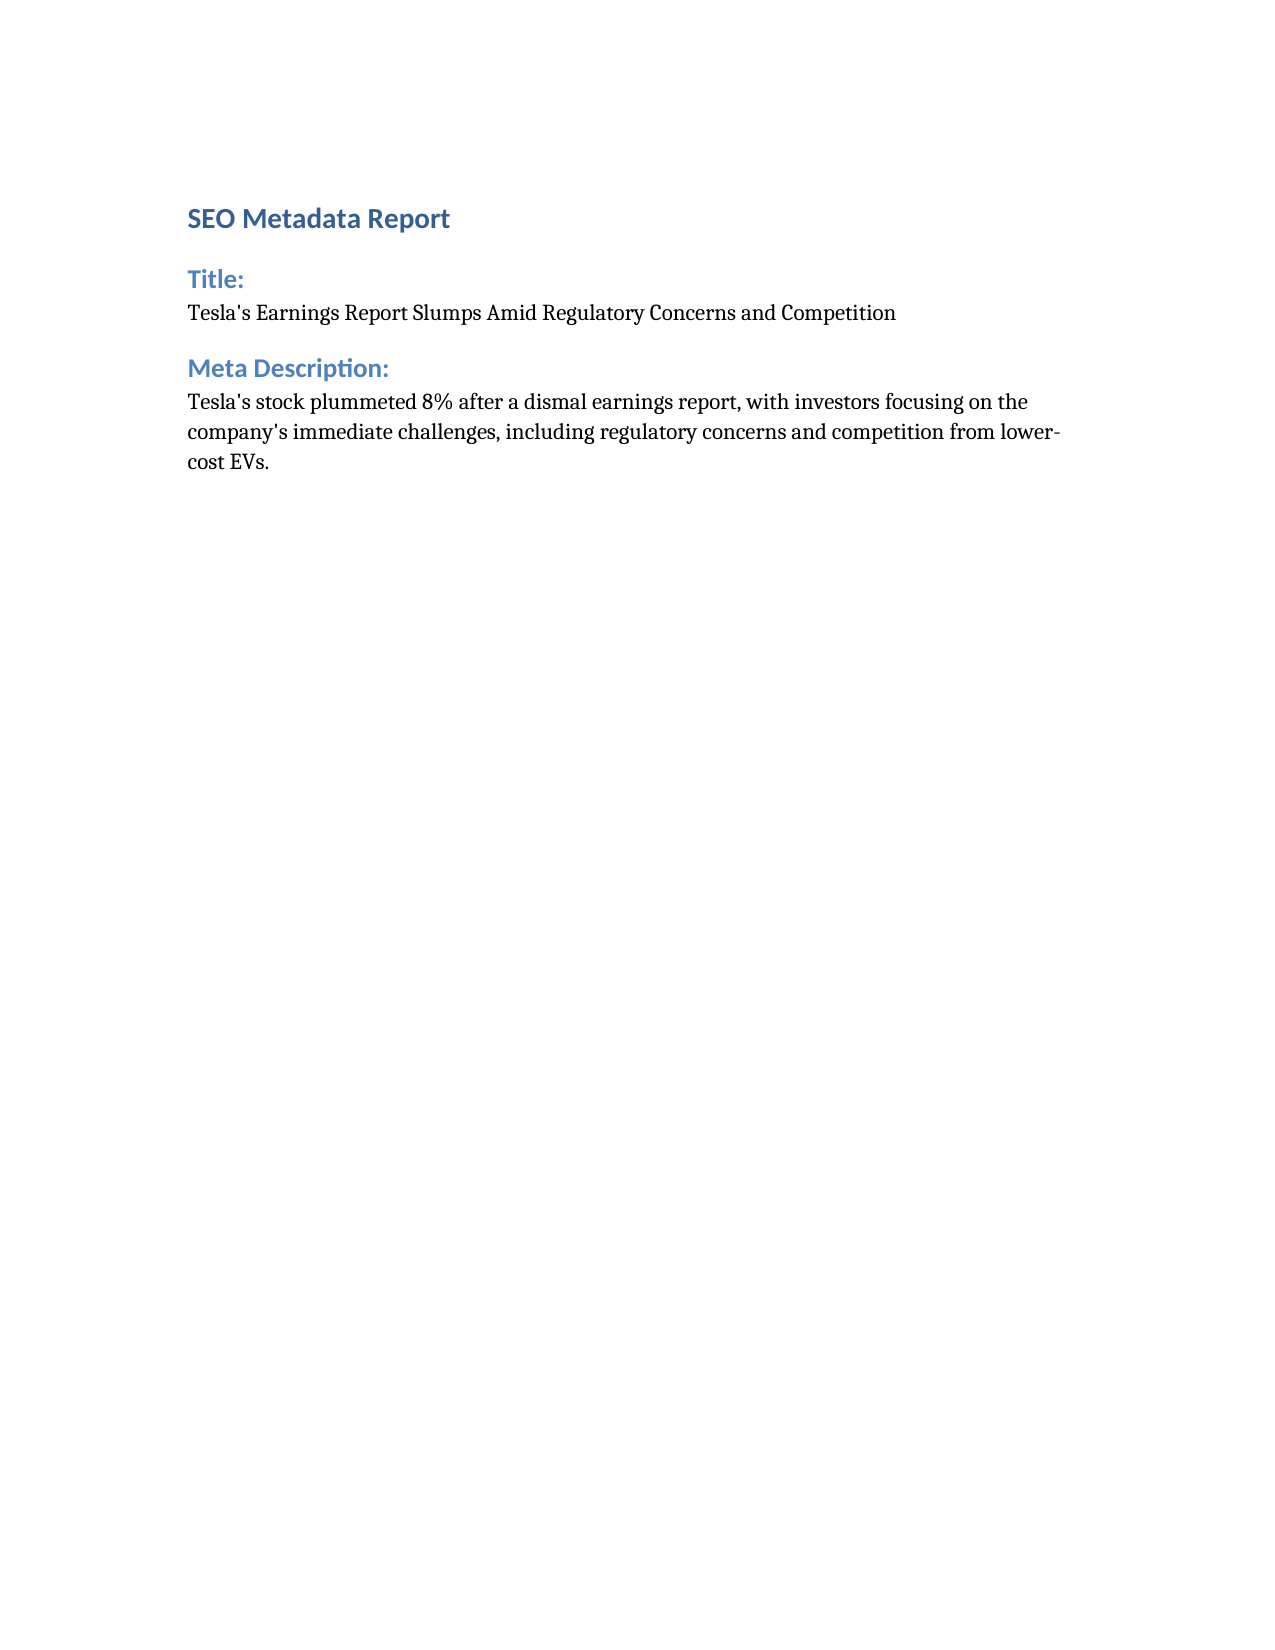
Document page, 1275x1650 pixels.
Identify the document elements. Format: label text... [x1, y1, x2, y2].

subtitle Meta Description: [187, 351, 1087, 384]
subtitle Title: [187, 262, 1087, 295]
subtitle SEO Metadata Report [187, 200, 1087, 236]
text Tesla's Earnings Report Slumps Amid Regulatory Concerns and Competition [187, 300, 1087, 326]
text Tesla's stock plummeted 8% after a dismal earnings report, with investors focusing on the company's immediate challenges, including regulatory concerns and competition from lower-cost EVs. [187, 389, 1087, 475]
